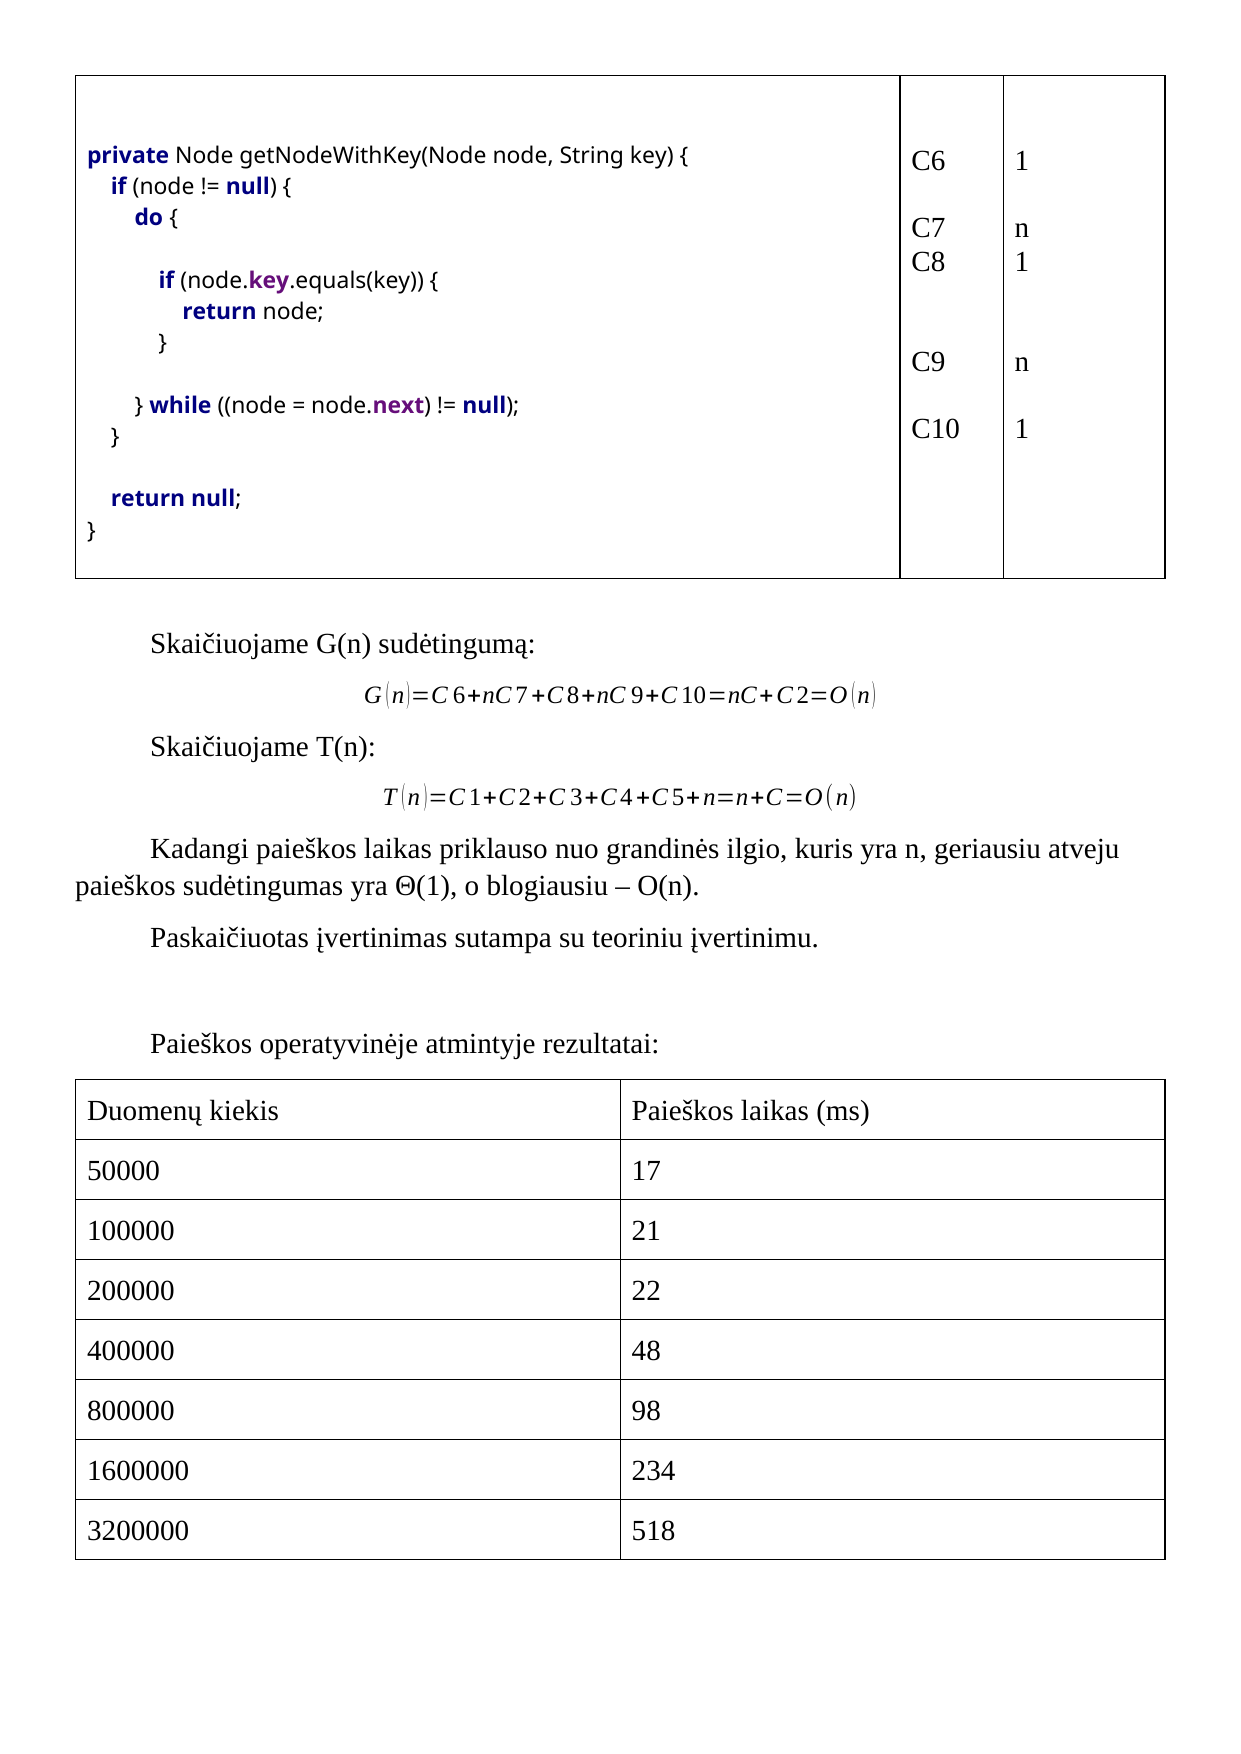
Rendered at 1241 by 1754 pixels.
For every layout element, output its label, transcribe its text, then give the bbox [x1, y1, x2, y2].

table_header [901, 76, 1003, 578]
table_header Paieškos laikas (ms) [621, 1080, 1164, 1139]
text Skaičiuojame T(n): [75, 729, 1165, 762]
table_cell 518 [621, 1500, 1164, 1559]
table_cell 22 [621, 1260, 1164, 1319]
table_cell 17 [621, 1140, 1164, 1199]
text Kadangi paieškos laikas priklauso nuo grandinės ilgio, kuris yra n, geriausiu atveju paieškos sudėtingumas yra Θ(1), o blogiausiu – O(n). [75, 832, 1165, 901]
table_cell 234 [621, 1440, 1164, 1499]
table_cell 100000 [76, 1200, 620, 1259]
table_cell 48 [621, 1320, 1164, 1379]
table_cell 98 [621, 1380, 1164, 1439]
table_cell 50000 [76, 1140, 620, 1199]
table_cell 400000 [76, 1320, 620, 1379]
text Paskaičiuotas įvertinimas sutampa su teoriniu įvertinimu. [75, 921, 1165, 954]
table_cell 200000 [76, 1260, 620, 1319]
table_cell 3200000 [76, 1500, 620, 1559]
table_cell 21 [621, 1200, 1164, 1259]
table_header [1004, 76, 1164, 578]
text Skaičiuojame G(n) sudėtingumą: [75, 627, 1165, 660]
table_cell 1600000 [76, 1440, 620, 1499]
text Paieškos operatyvinėje atmintyje rezultatai: [75, 1026, 1165, 1060]
table_cell 800000 [76, 1380, 620, 1439]
table_header Duomenų kiekis [76, 1080, 620, 1139]
